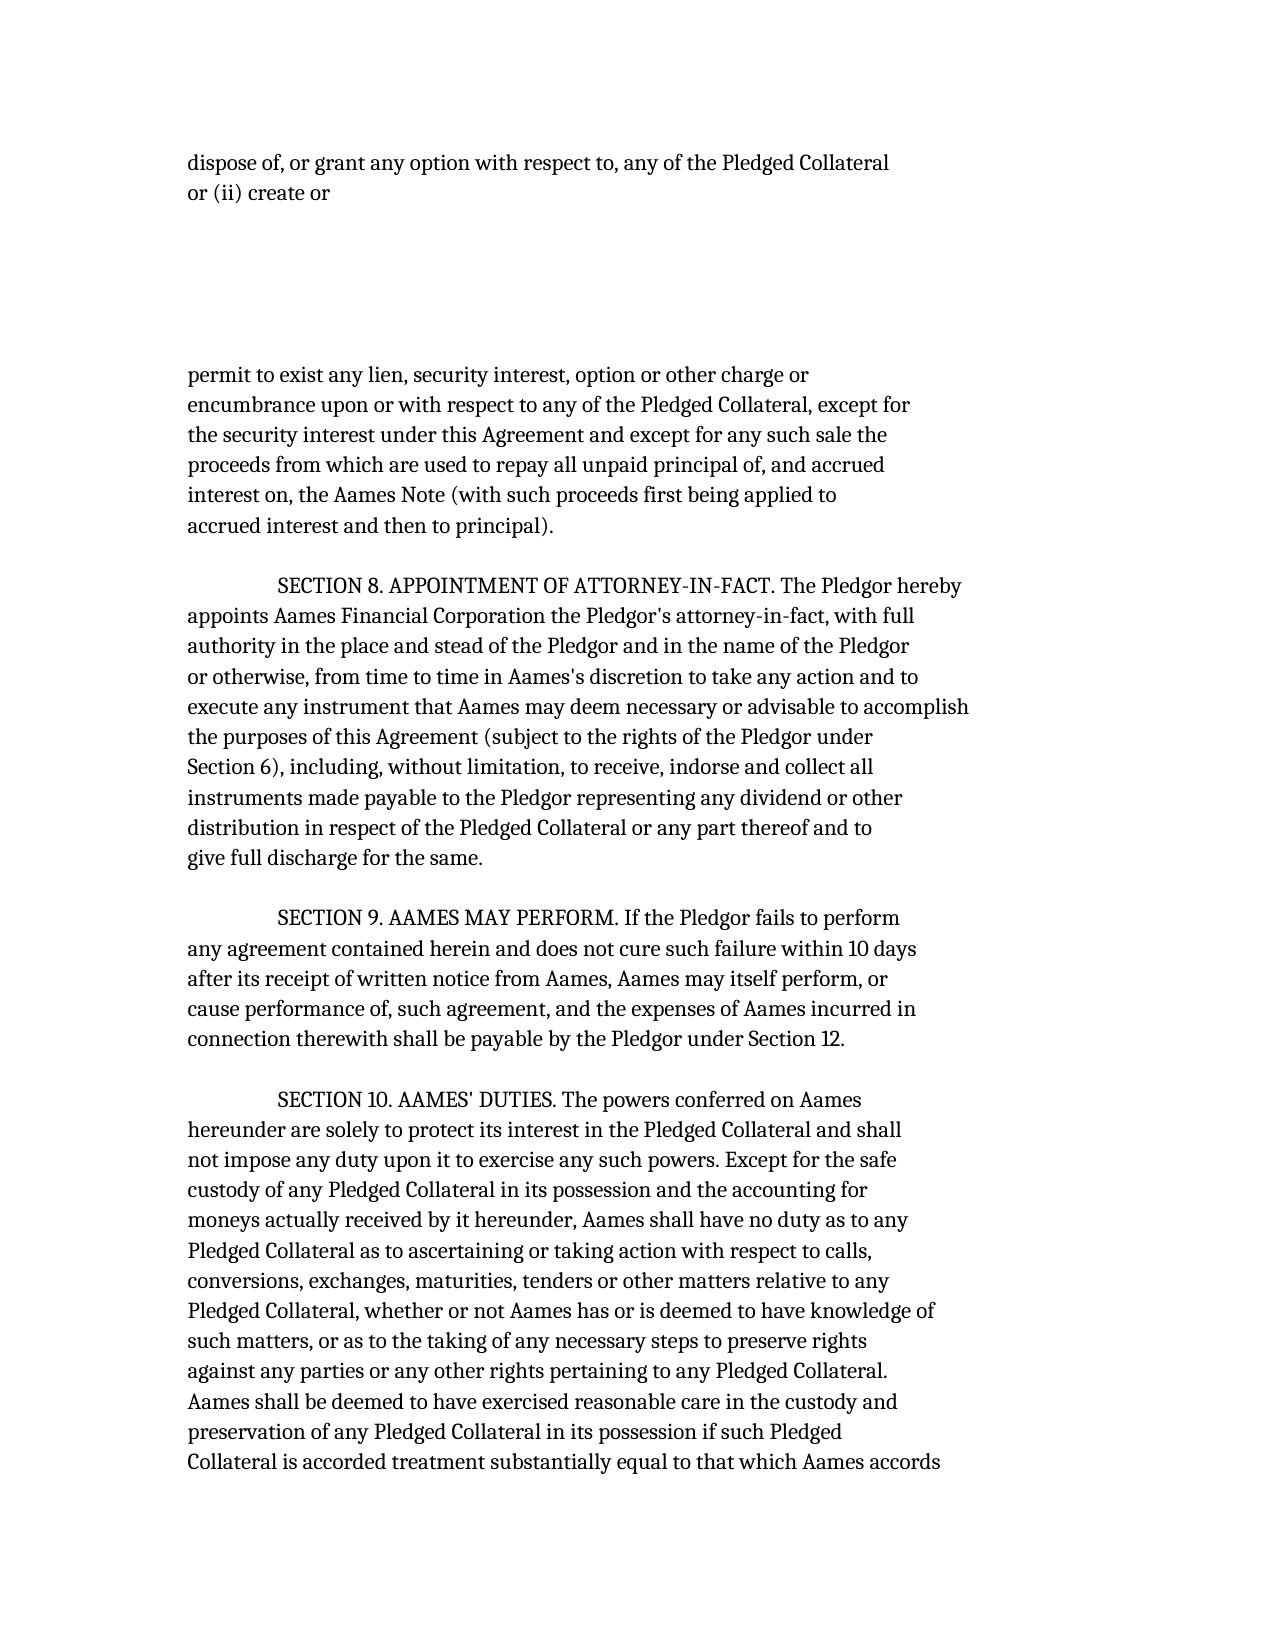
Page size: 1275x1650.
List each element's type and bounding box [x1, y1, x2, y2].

text [187, 150, 1087, 1475]
